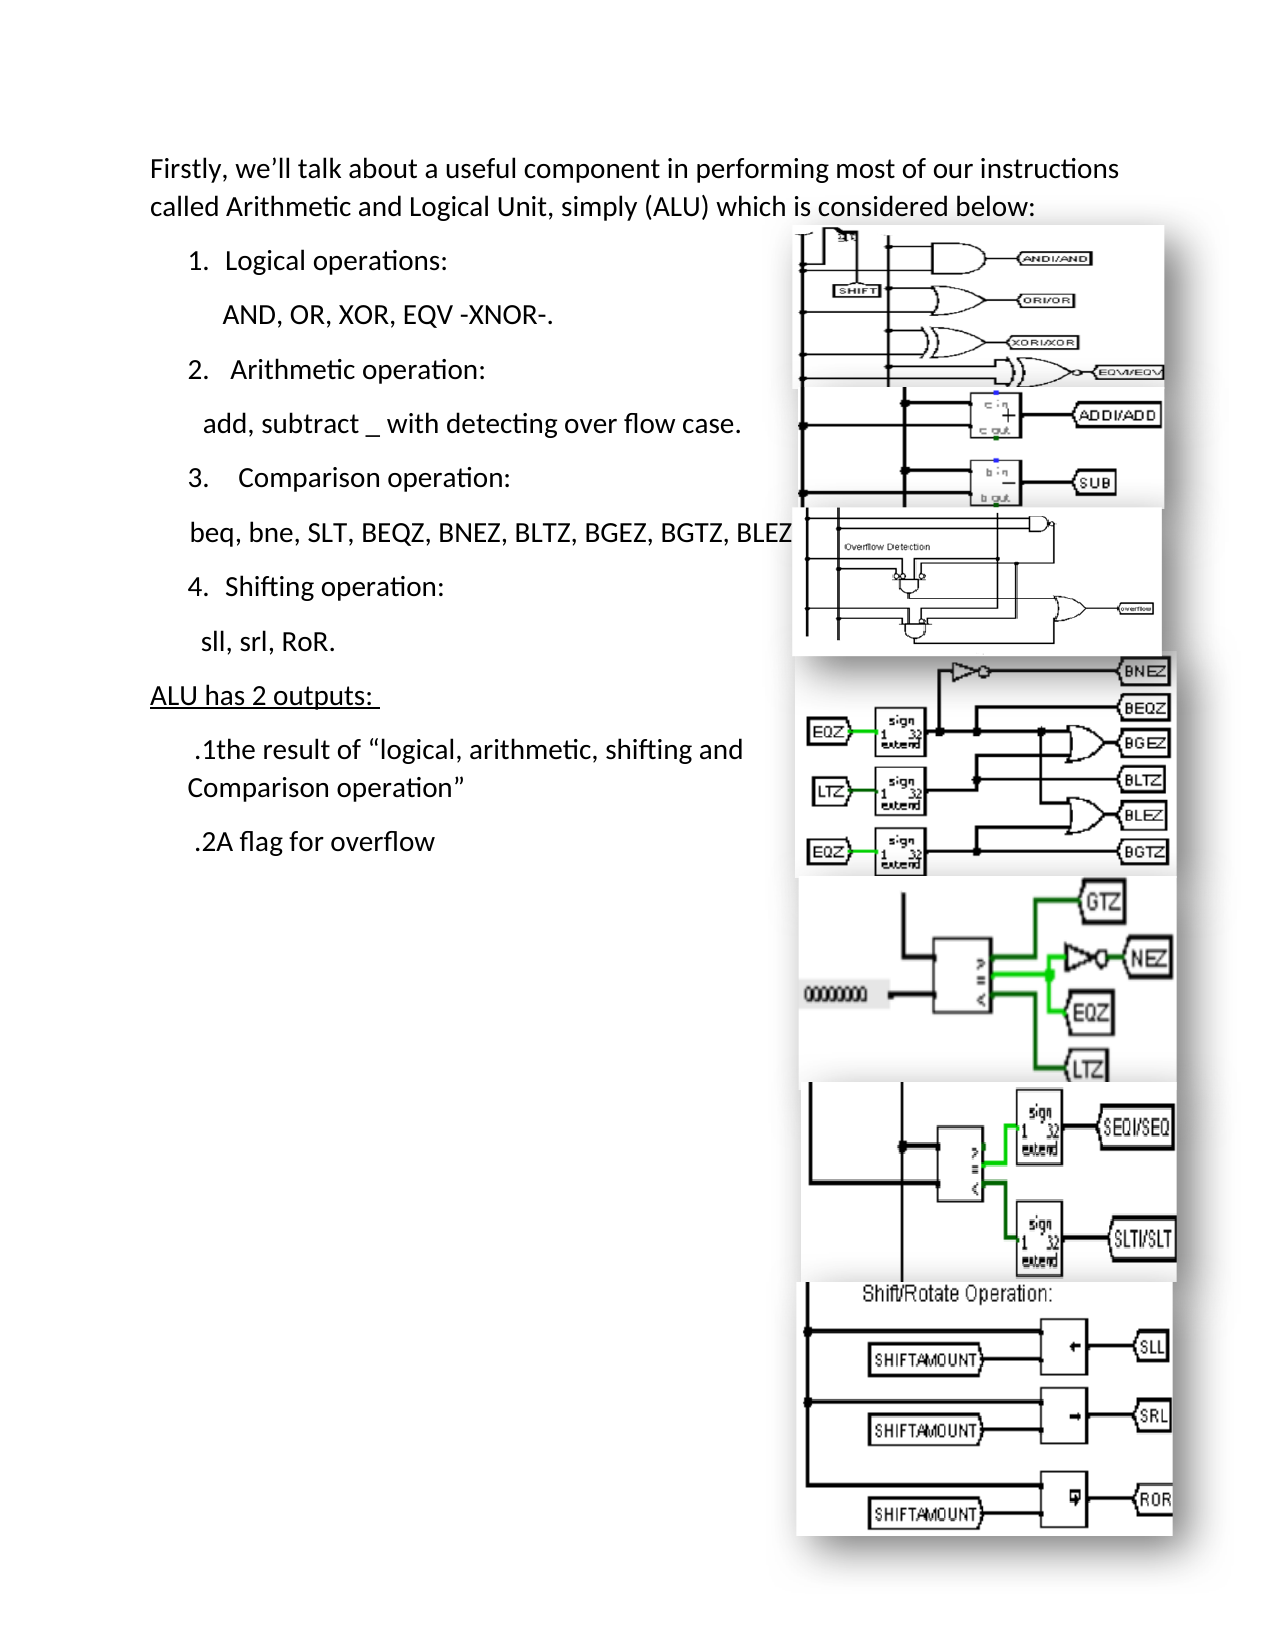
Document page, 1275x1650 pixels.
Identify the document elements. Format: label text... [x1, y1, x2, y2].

text .2A flag for overflow [187, 823, 1125, 859]
text sll, srl, RoR. [187, 623, 775, 658]
picture [792, 225, 1165, 677]
text .1the result of “logical, arithmetic, shifting and Comparison operation” [187, 731, 1125, 805]
list Arithmetic operation: [187, 351, 1125, 386]
text beq, bne, SLT, BEQZ, BNEZ, BLTZ, BGEZ, BGTZ, BLEZ. [150, 514, 776, 549]
text ALU has 2 outputs: [150, 677, 1125, 713]
picture [795, 655, 1177, 1536]
text AND, OR, XOR, EQV -XNOR-. [150, 296, 1125, 332]
list Logical operations: [187, 242, 1125, 278]
text Firstly, we’ll talk about a useful component in performing most of our instructions called Arithmetic and Logical Unit, simply (ALU) which is considered below: [150, 150, 1125, 223]
list Shifting operation: [187, 568, 774, 604]
list Comparison operation: [187, 459, 781, 495]
text add, subtract _ with detecting over flow case. [150, 405, 786, 441]
